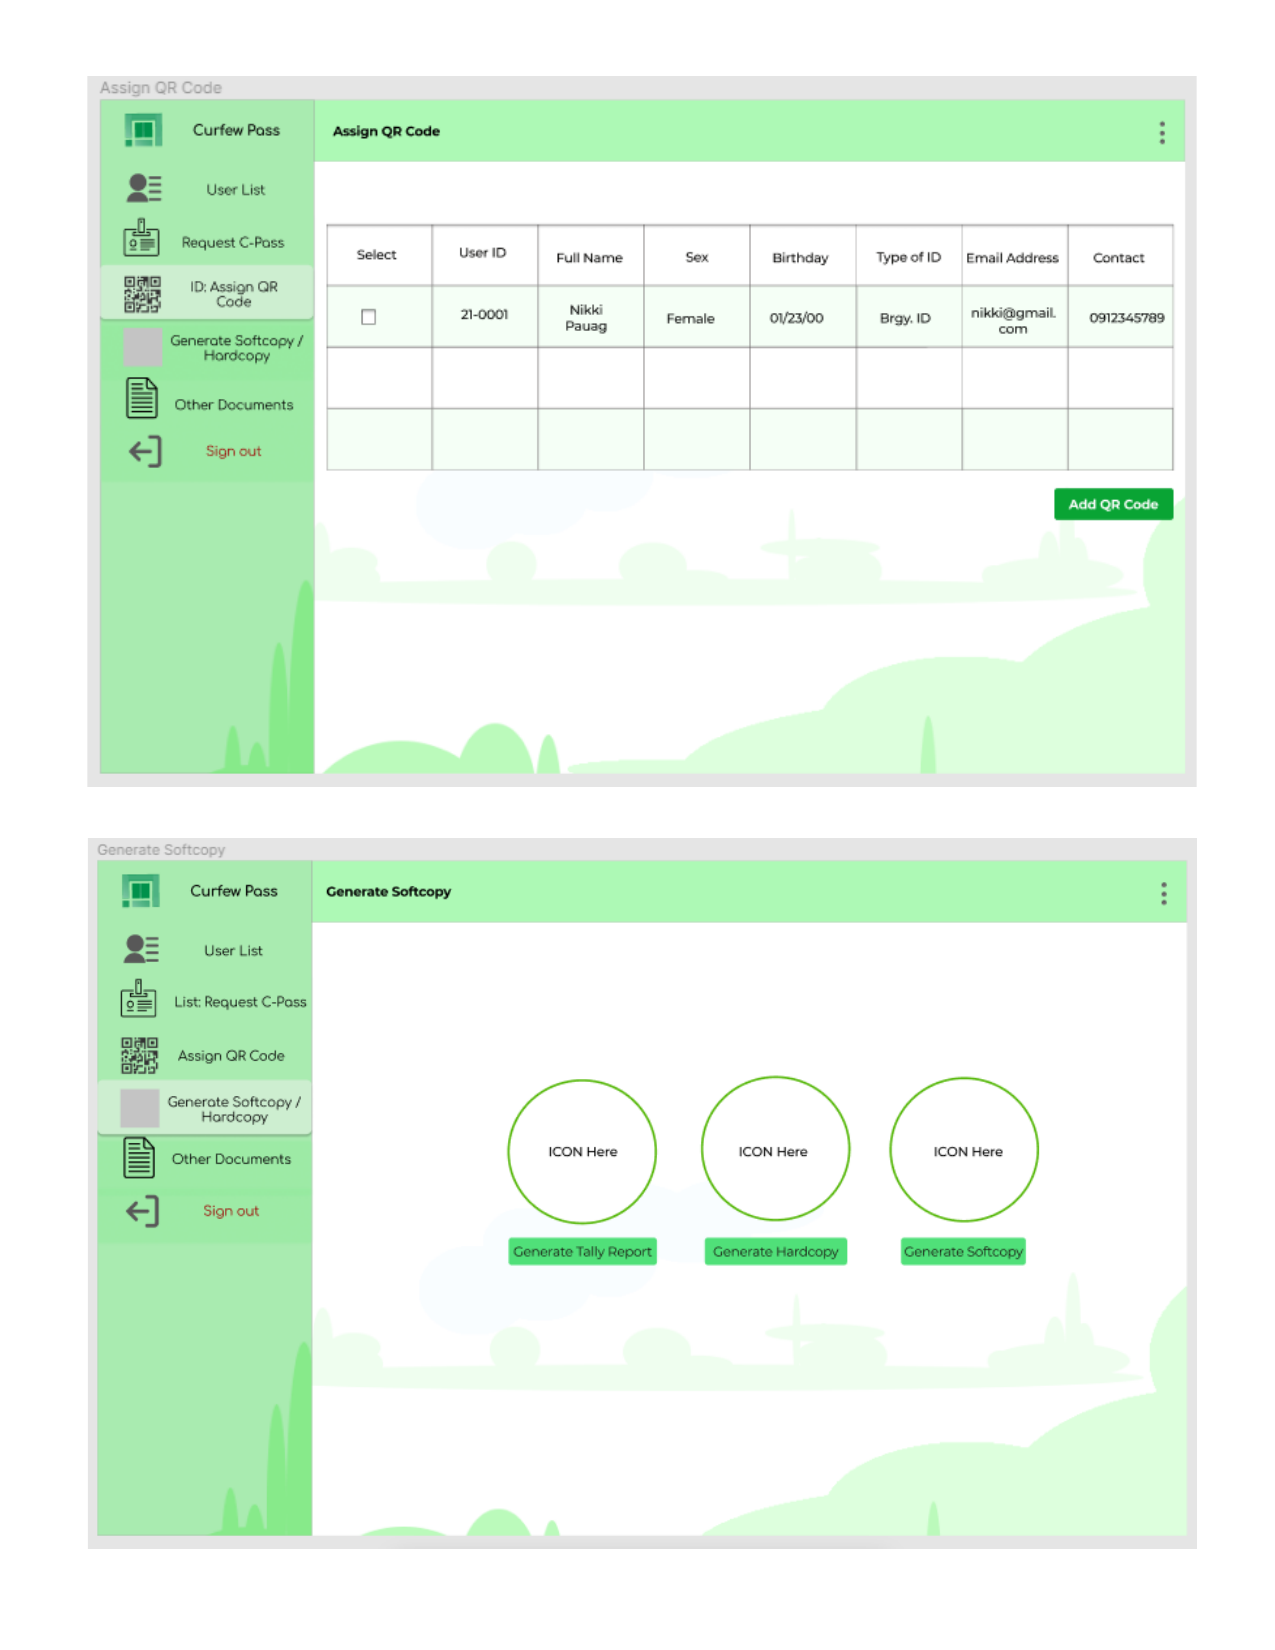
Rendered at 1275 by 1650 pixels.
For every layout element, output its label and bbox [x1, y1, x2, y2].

picture [87, 838, 1197, 1549]
picture [87, 76, 1197, 787]
